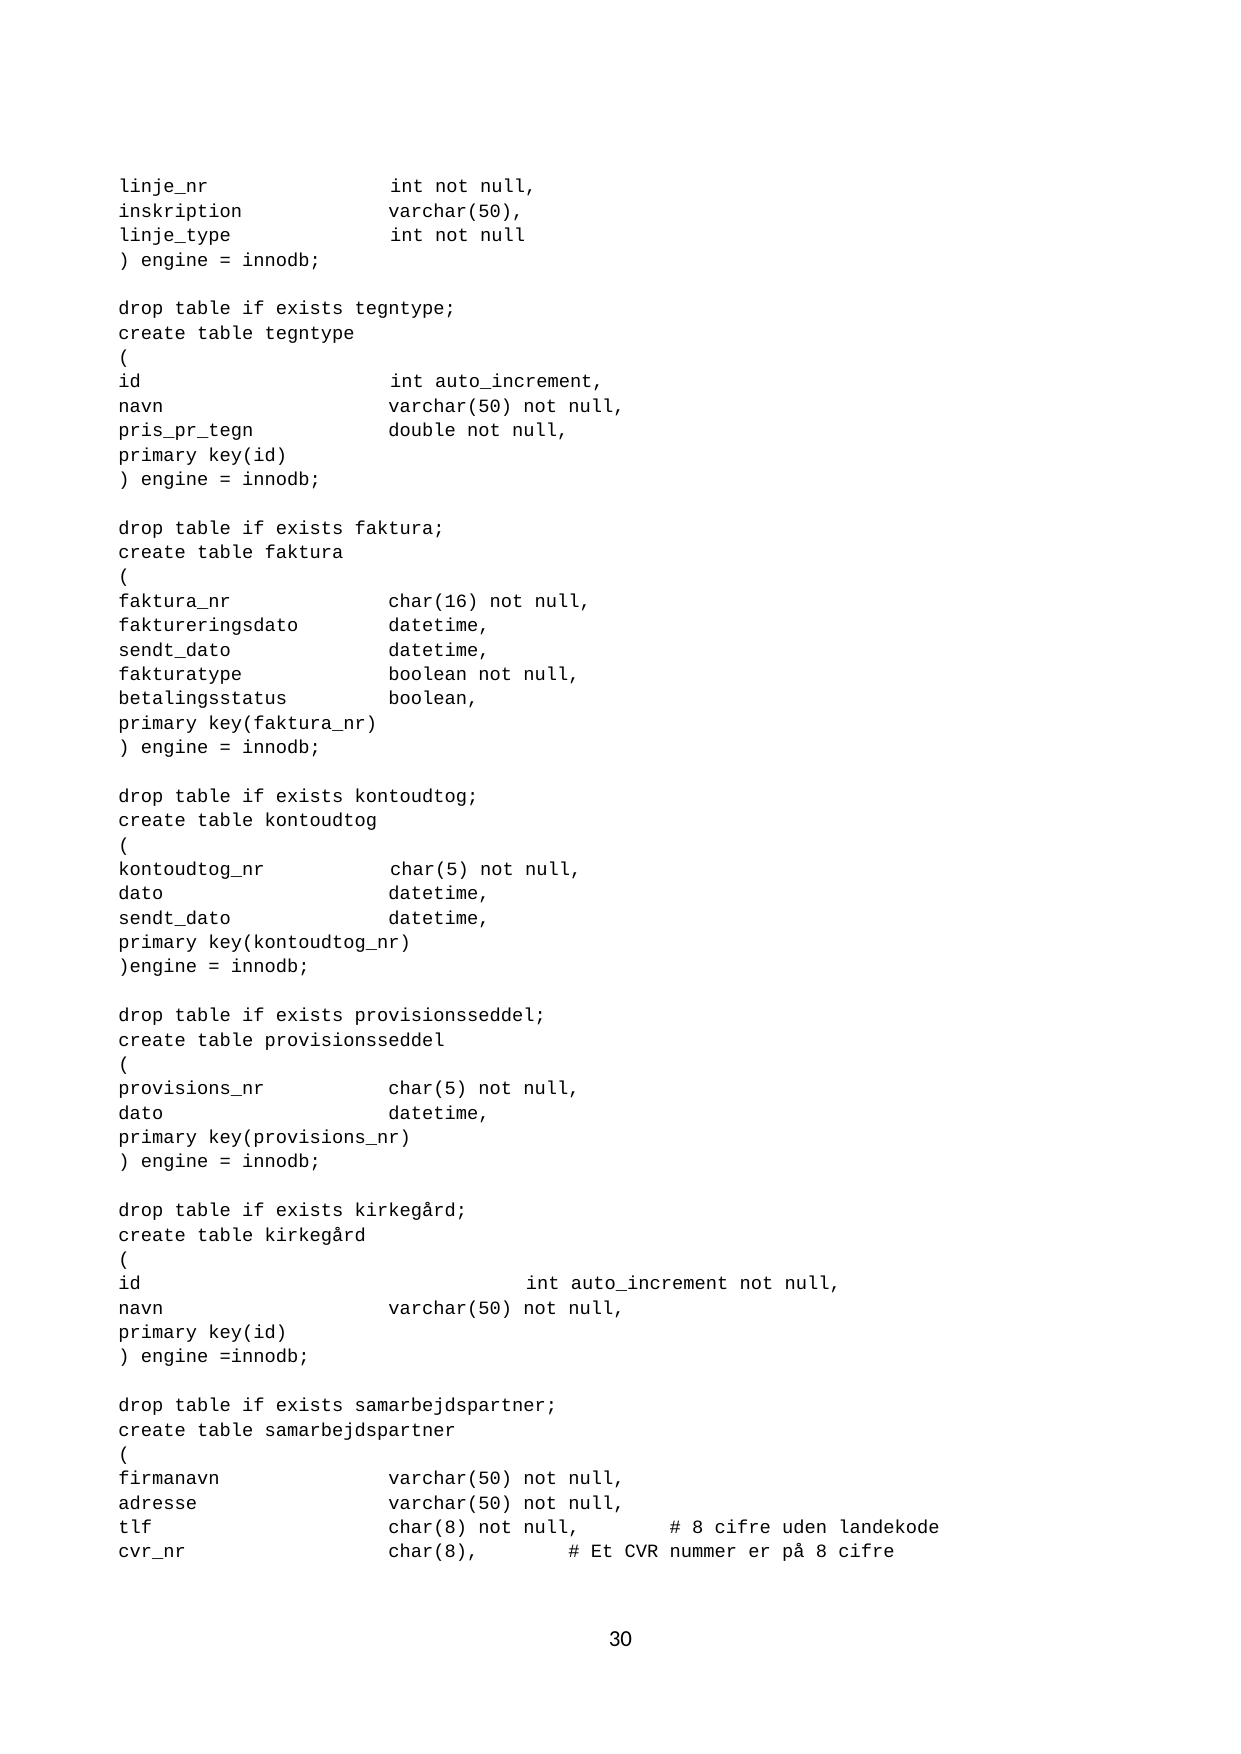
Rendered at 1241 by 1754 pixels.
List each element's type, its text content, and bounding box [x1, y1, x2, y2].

text ) engine =innodb; [118, 1347, 1122, 1368]
text ) engine = innodb; [118, 470, 1122, 491]
text ( [118, 567, 1122, 588]
text create table kontoudtog [118, 811, 1122, 832]
text primary key(faktura_nr) [118, 713, 1122, 735]
text sendt_dato datetime, [118, 908, 1122, 930]
text create table samarbejdspartner [118, 1420, 1122, 1442]
text id int auto_increment, [118, 372, 1122, 393]
text sendt_dato datetime, [118, 640, 1122, 662]
text primary key(id) [118, 445, 1122, 467]
text fakturatype boolean not null, [118, 665, 1122, 686]
text ( [118, 1445, 1122, 1466]
text pris_pr_tegn double not null, [118, 421, 1122, 442]
text ( [118, 1250, 1122, 1271]
text faktura_nr char(16) not null, [118, 592, 1122, 613]
text ( [118, 835, 1122, 857]
text primary key(kontoudtog_nr) [118, 933, 1122, 954]
text betalingsstatus boolean, [118, 689, 1122, 710]
text dato datetime, [118, 884, 1122, 905]
text )engine = innodb; [118, 957, 1122, 978]
text tlf char(8) not null, # 8 cifre uden landekode [118, 1518, 1122, 1539]
text ) engine = innodb; [118, 250, 1122, 272]
text drop table if exists kirkegård; [118, 1201, 1122, 1222]
text cvr_nr char(8), # Et CVR nummer er på 8 cifre [118, 1542, 1122, 1563]
text ) engine = innodb; [118, 738, 1122, 759]
text ( [118, 348, 1122, 369]
text create table kirkegård [118, 1225, 1122, 1247]
text adresse varchar(50) not null, [118, 1493, 1122, 1515]
text drop table if exists faktura; [118, 518, 1122, 540]
text primary key(provisions_nr) [118, 1128, 1122, 1149]
text firmanavn varchar(50) not null, [118, 1469, 1122, 1490]
text drop table if exists samarbejdspartner; [118, 1396, 1122, 1417]
text id int auto_increment not null, [118, 1274, 1122, 1295]
text faktureringsdato datetime, [118, 616, 1122, 637]
text create table tegntype [118, 323, 1122, 345]
text ( [118, 1055, 1122, 1076]
text linje_nr int not null, [118, 177, 1122, 198]
text create table provisionsseddel [118, 1030, 1122, 1052]
text linje_type int not null [118, 226, 1122, 247]
text ) engine = innodb; [118, 1152, 1122, 1173]
text drop table if exists kontoudtog; [118, 787, 1122, 808]
text provisions_nr char(5) not null, [118, 1079, 1122, 1100]
text kontoudtog_nr char(5) not null, [118, 860, 1122, 881]
text drop table if exists tegntype; [118, 299, 1122, 320]
text navn varchar(50) not null, [118, 397, 1122, 418]
text drop table if exists provisionsseddel; [118, 1006, 1122, 1027]
text dato datetime, [118, 1103, 1122, 1125]
text inskription varchar(50), [118, 202, 1122, 223]
text navn varchar(50) not null, [118, 1298, 1122, 1320]
text create table faktura [118, 543, 1122, 564]
text primary key(id) [118, 1323, 1122, 1344]
